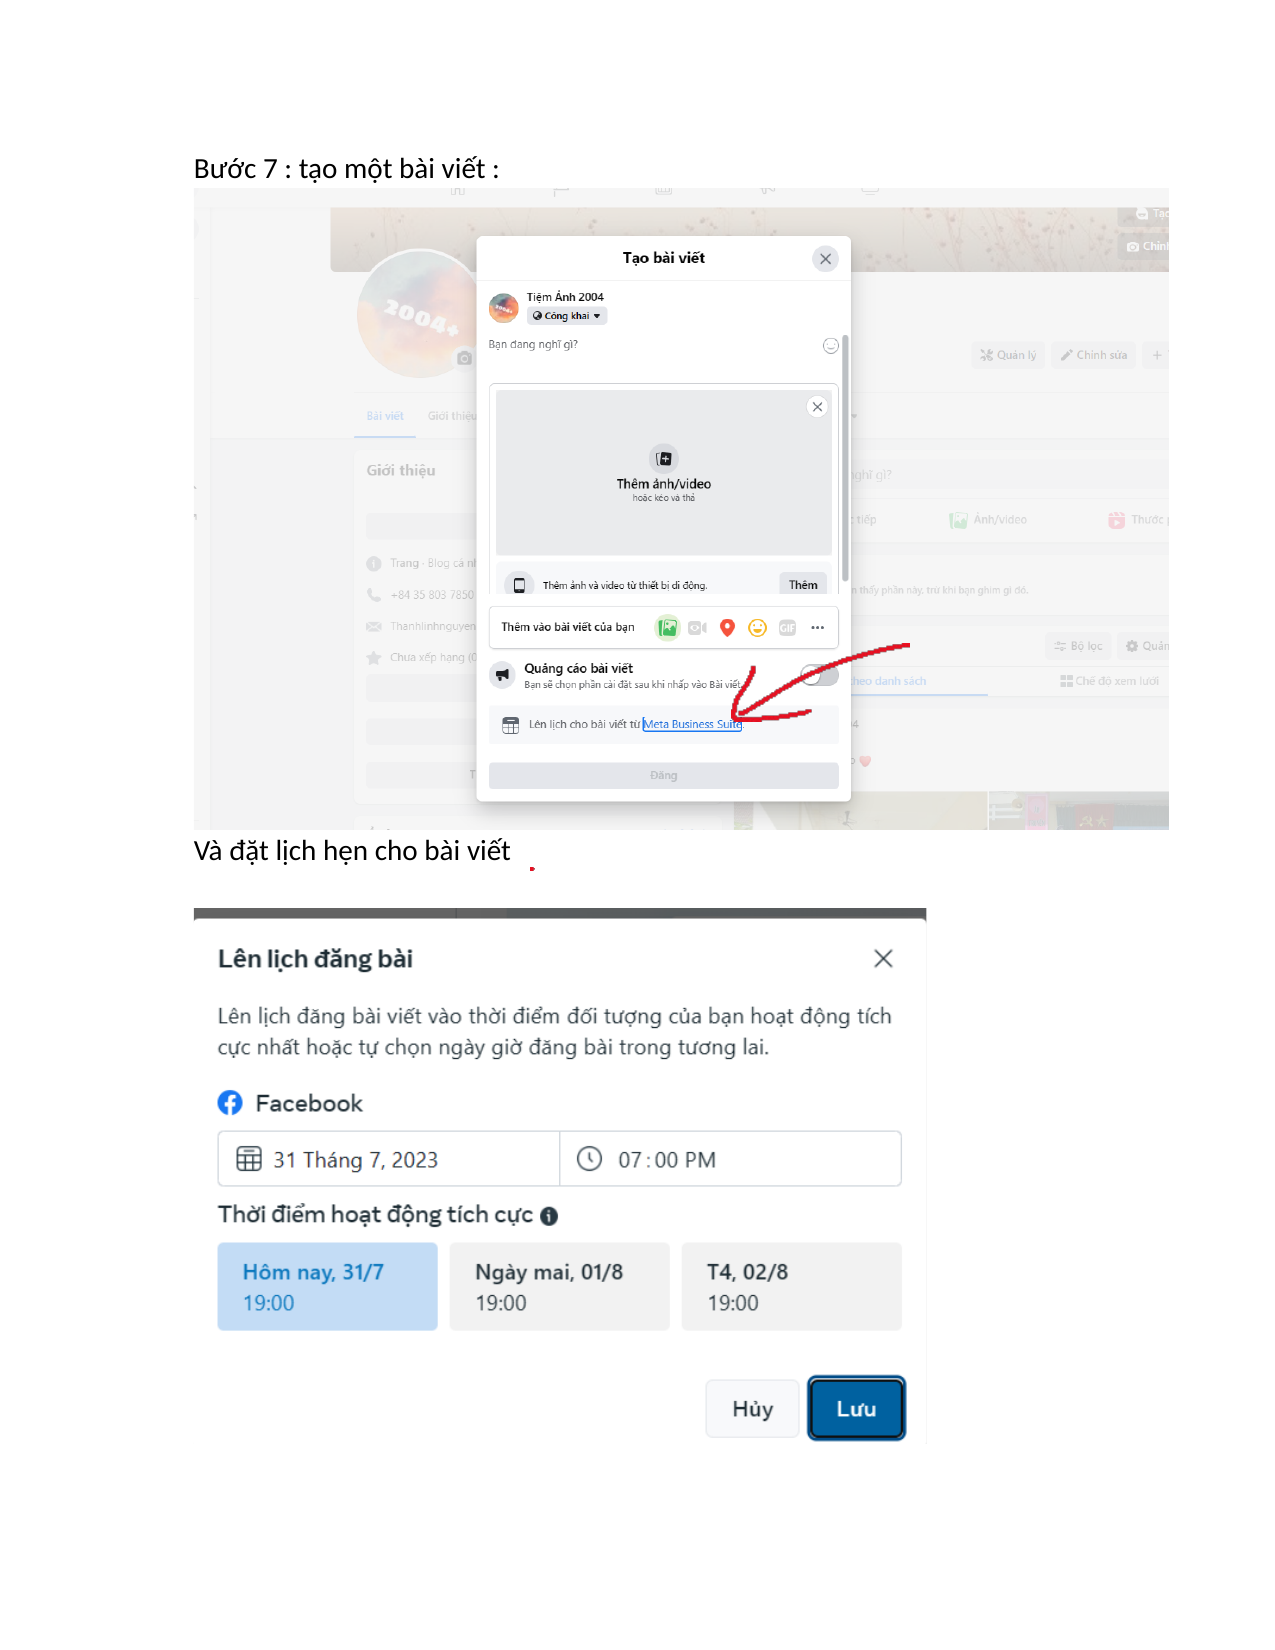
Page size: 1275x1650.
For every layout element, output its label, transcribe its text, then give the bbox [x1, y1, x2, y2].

list Bước 7 : tạo một bài viết : [194, 150, 1125, 186]
picture [193, 908, 927, 1444]
picture [193, 188, 1169, 830]
list Và đặt lịch hẹn cho bài viết [194, 832, 1125, 867]
